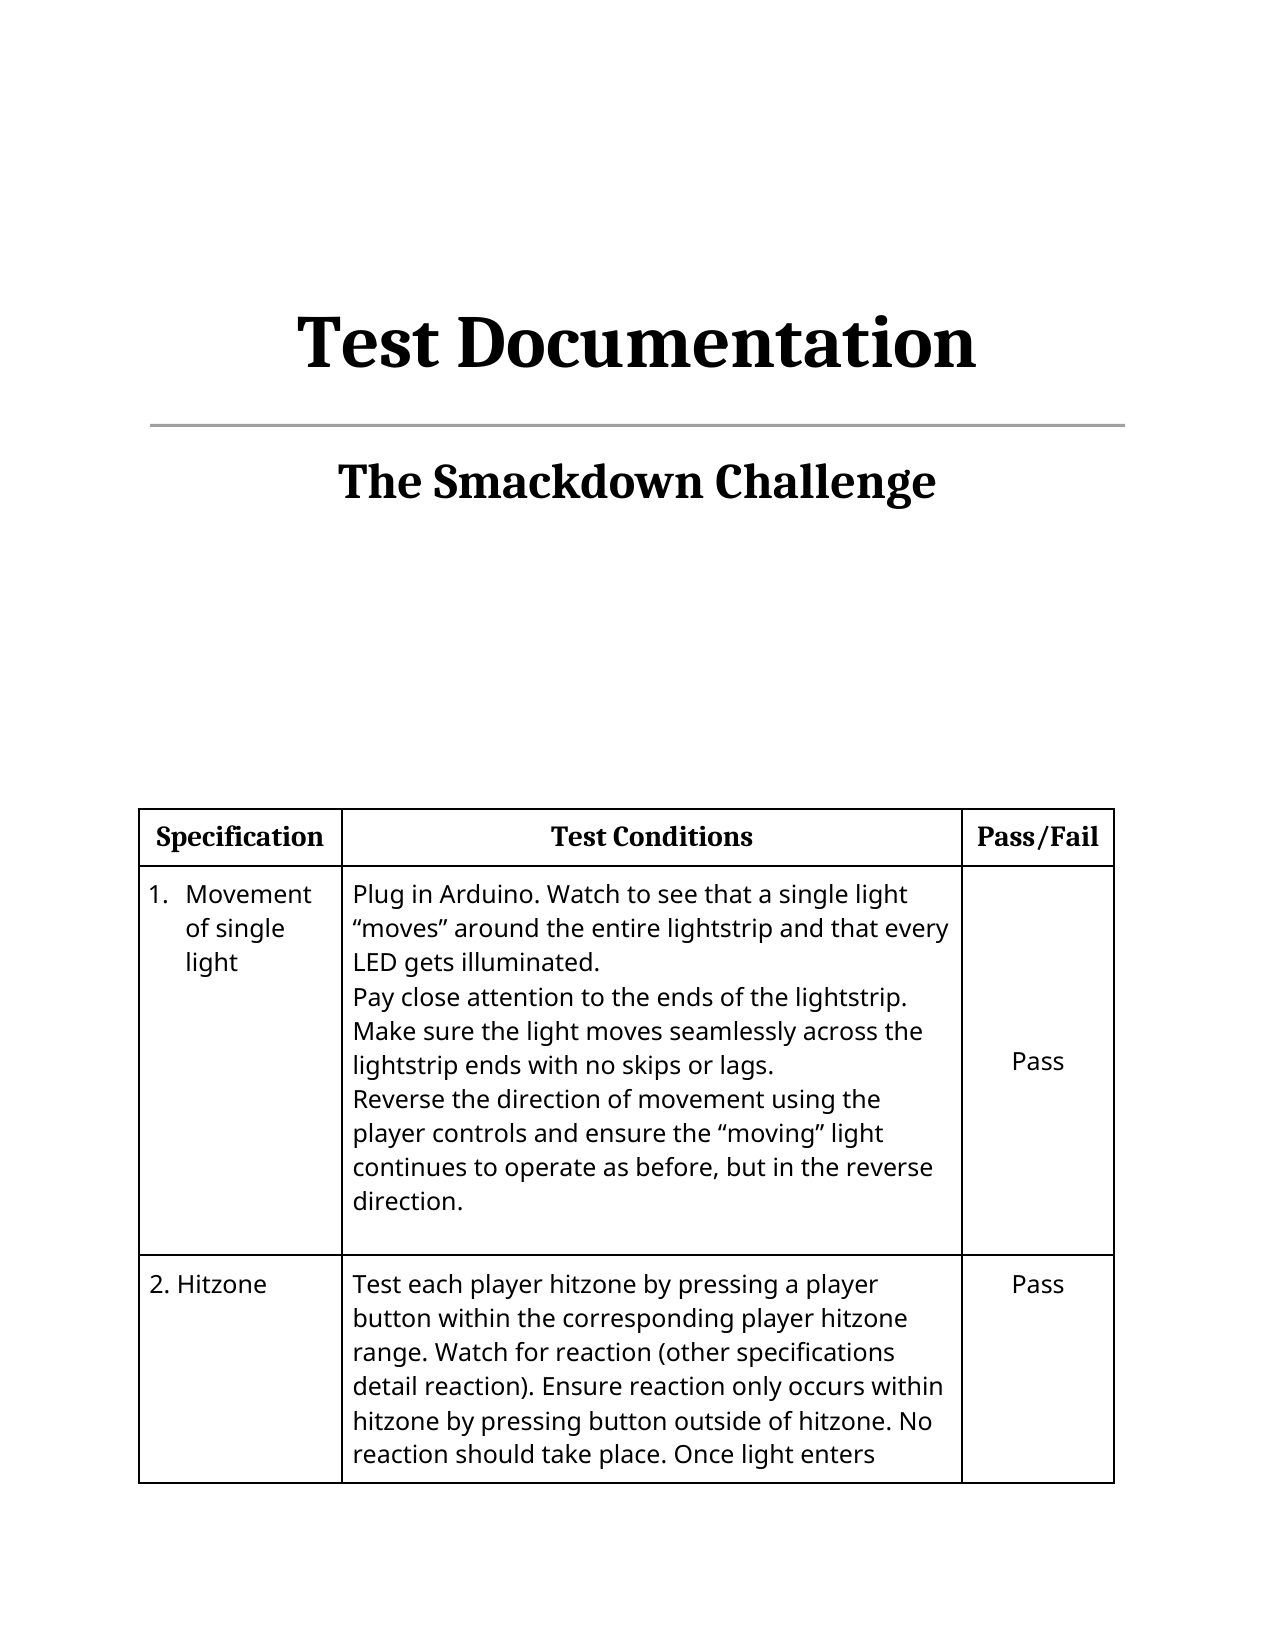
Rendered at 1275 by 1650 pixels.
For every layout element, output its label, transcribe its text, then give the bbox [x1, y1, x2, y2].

table_header Test Conditions [343, 810, 961, 864]
table_header Specification [140, 810, 341, 864]
table_header Pass/Fail [963, 810, 1113, 864]
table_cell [343, 1256, 961, 1482]
table_cell 2. Hitzone [140, 1256, 341, 1482]
table_cell Plug in Arduino. Watch to see that a single light “moves” around the entire lightstrip and that every LED gets illuminated. Pay close attention to the ends of the lightstrip. Make sure the light moves seamlessly across the lightstrip ends with no skips or lags. Reverse the direction of movement using the player controls and ensure the “moving” light continues to operate as before, but in the reverse direction. [343, 867, 961, 1254]
table_cell Pass [963, 1256, 1113, 1482]
table_cell Movement of single light [140, 867, 341, 1254]
table_cell Pass [963, 867, 1113, 1254]
text The Smackdown Challenge [150, 454, 1125, 511]
text Test Documentation [150, 300, 1125, 387]
